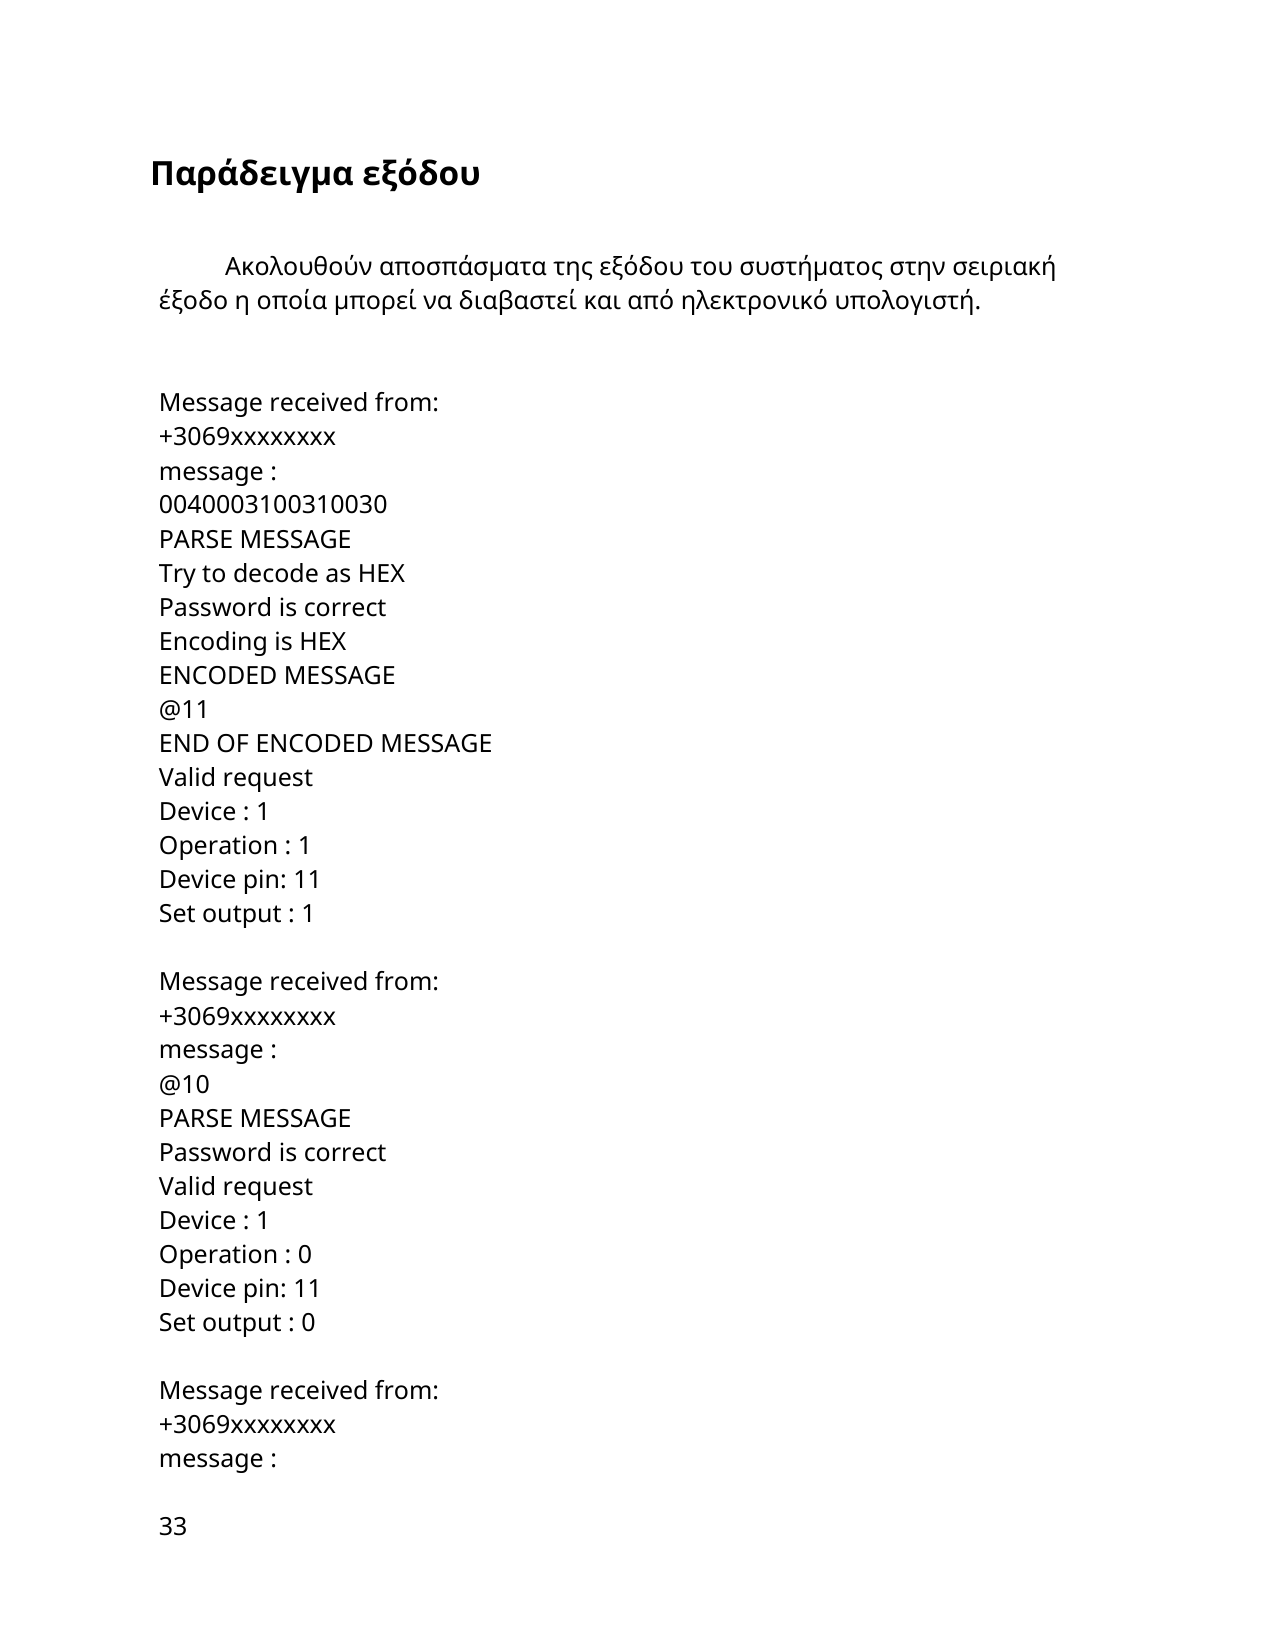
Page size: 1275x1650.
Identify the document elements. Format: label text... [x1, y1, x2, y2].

text Device pin: 11 [159, 1271, 1125, 1305]
text Device : 1 [159, 1202, 1125, 1237]
text +3069xxxxxxxx [159, 419, 1125, 453]
text Message received from: [159, 1373, 1125, 1407]
text Encoding is HEX [159, 623, 1125, 657]
text PARSE MESSAGE [159, 521, 1125, 555]
text @10 [159, 1066, 1125, 1100]
text +3069xxxxxxxx [159, 998, 1125, 1032]
text Password is correct [159, 1134, 1125, 1168]
text Device : 1 [159, 794, 1125, 828]
text Set output : 1 [159, 896, 1125, 930]
text Try to decode as HEX [159, 555, 1125, 589]
text 0040003100310030 [159, 487, 1125, 521]
text @11 [159, 692, 1125, 726]
text Password is correct [159, 589, 1125, 623]
text ENCODED MESSAGE [159, 657, 1125, 692]
text message : [159, 1032, 1125, 1066]
text Operation : 1 [159, 828, 1125, 862]
text Valid request [159, 760, 1125, 794]
text PARSE MESSAGE [159, 1100, 1125, 1134]
text Ακολουθούν αποσπάσματα της εξόδου του συστήματος στην σειριακή έξοδο η οποία μπορεί να διαβαστεί και από ηλεκτρονικό υπολογιστή. [159, 249, 1125, 317]
text Set output : 0 [159, 1305, 1125, 1339]
text Παράδειγμα εξόδου [150, 150, 1125, 195]
text Message received from: [159, 385, 1125, 419]
text END OF ENCODED MESSAGE [159, 726, 1125, 760]
text +3069xxxxxxxx [159, 1407, 1125, 1441]
text message : [159, 1441, 1125, 1475]
text Operation : 0 [159, 1237, 1125, 1271]
text message : [159, 453, 1125, 487]
text Device pin: 11 [159, 862, 1125, 896]
text Valid request [159, 1168, 1125, 1202]
text Message received from: [159, 930, 1125, 998]
